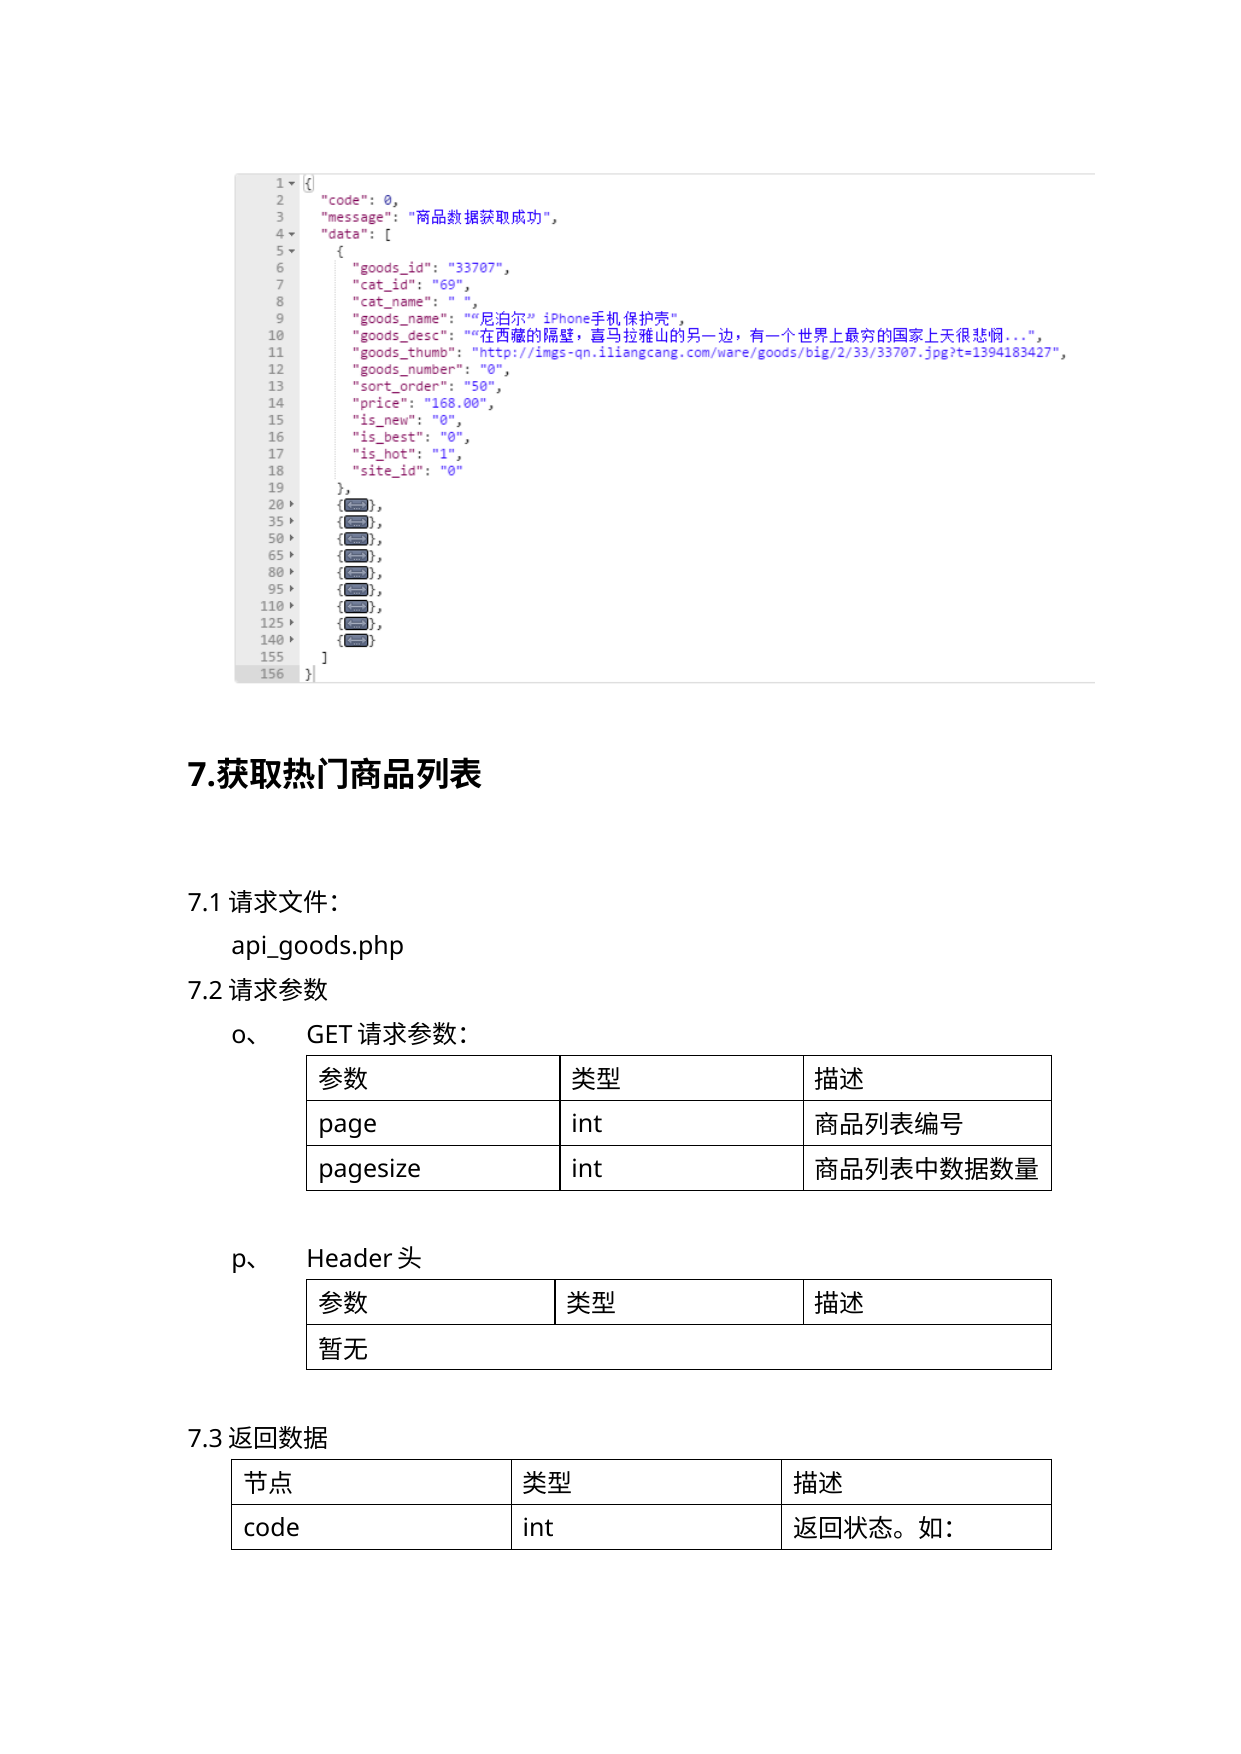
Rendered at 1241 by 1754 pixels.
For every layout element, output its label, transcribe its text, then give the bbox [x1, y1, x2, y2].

table_header 描述 [804, 1056, 1051, 1100]
table_cell pagesize [307, 1146, 559, 1190]
table_cell code [232, 1505, 511, 1549]
table_header 参数 [307, 1056, 559, 1100]
text 7.1请求文件： [187, 878, 1053, 922]
table_header 类型 [556, 1280, 803, 1324]
table_header 参数 [307, 1280, 554, 1324]
table_header 描述 [782, 1460, 1051, 1503]
picture [231, 172, 1095, 687]
table_cell int [561, 1101, 803, 1145]
subtitle 7.获取热门商品列表 [187, 728, 1053, 816]
text api_goods.php [231, 922, 1053, 966]
table_cell 商品列表编号 [804, 1101, 1051, 1145]
table_header 类型 [512, 1460, 781, 1503]
list GET请求参数： [231, 1011, 1053, 1054]
table_header 类型 [561, 1056, 803, 1100]
text 7.3返回数据 [187, 1414, 1053, 1458]
table_cell 商品列表中数据数量 [804, 1146, 1051, 1190]
table_header 描述 [804, 1280, 1051, 1324]
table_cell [782, 1505, 1051, 1549]
list Header头 [231, 1235, 1053, 1279]
table_cell int [561, 1146, 803, 1190]
table_cell page [307, 1101, 559, 1145]
table_header 节点 [232, 1460, 511, 1503]
text 7.2请求参数 [187, 966, 1053, 1011]
table_cell int [512, 1505, 781, 1549]
table_cell 暂无 [307, 1325, 1051, 1369]
